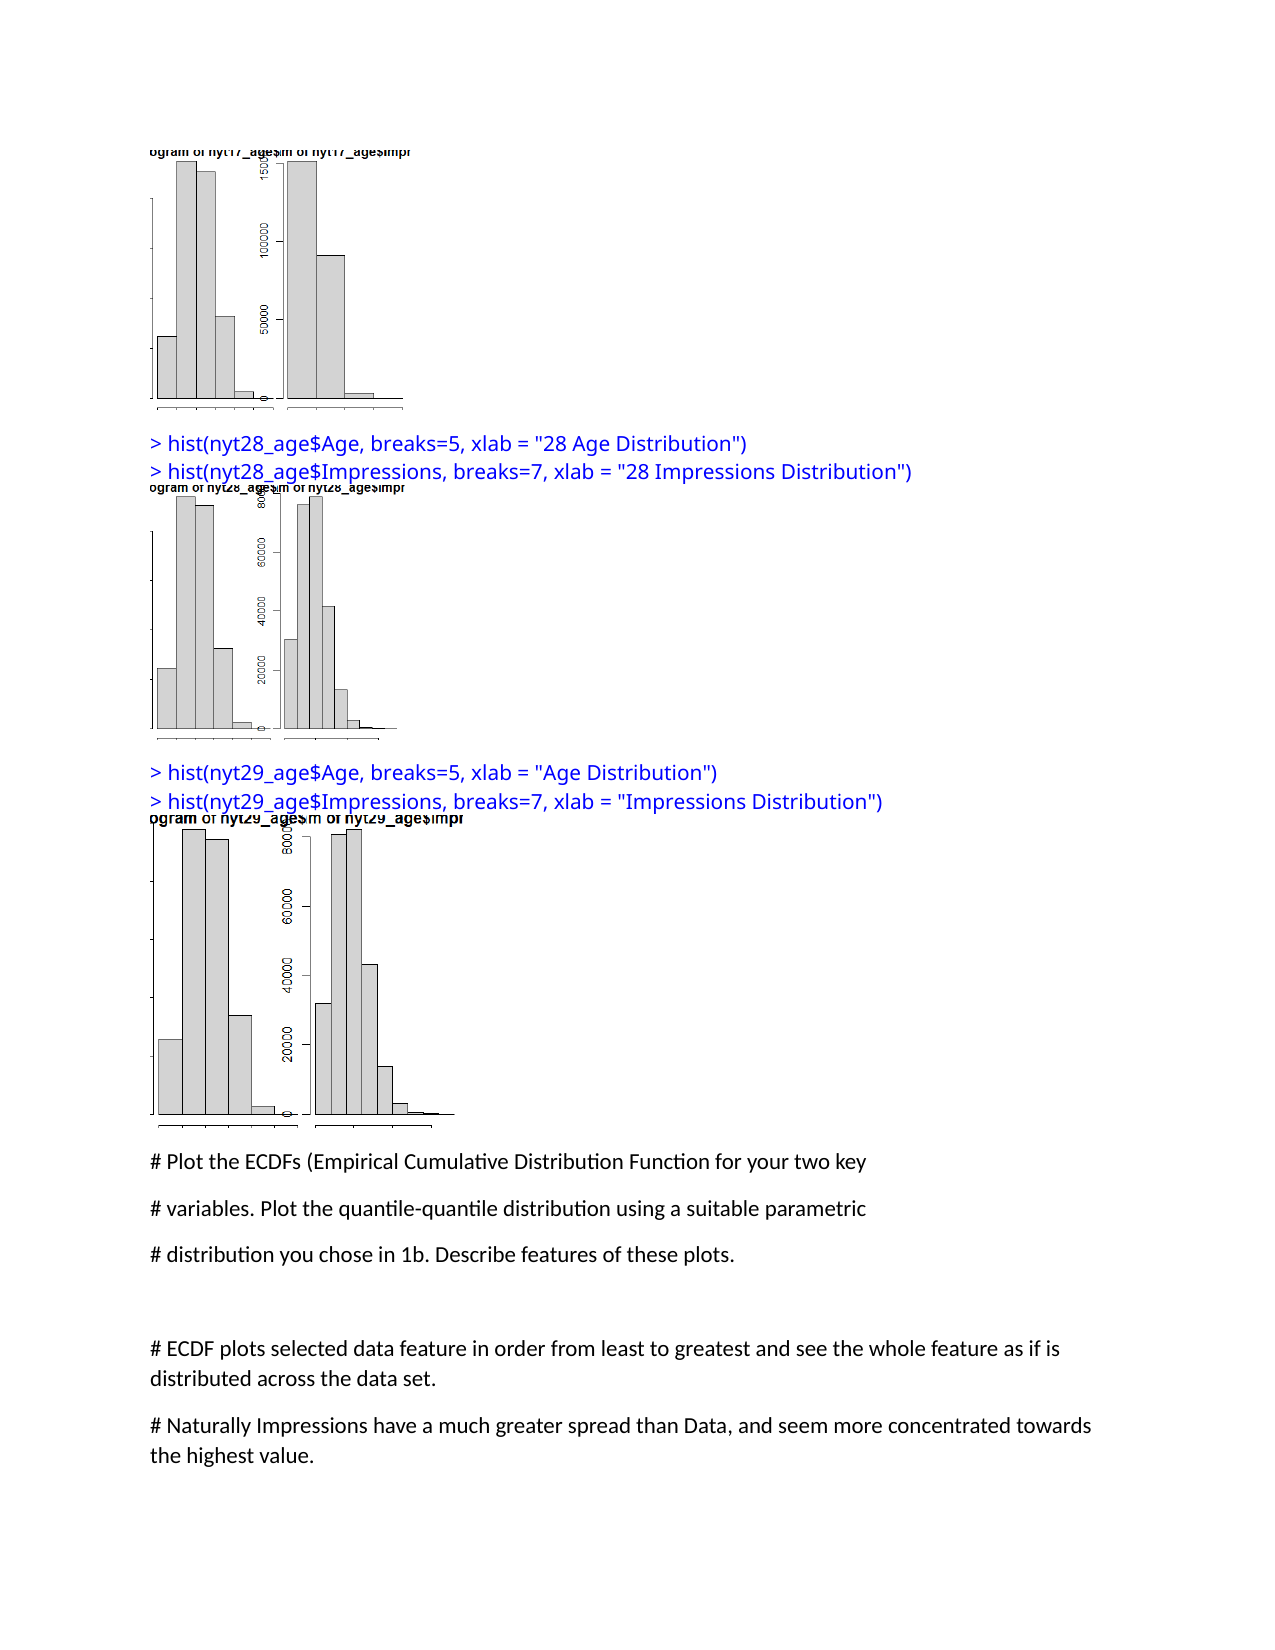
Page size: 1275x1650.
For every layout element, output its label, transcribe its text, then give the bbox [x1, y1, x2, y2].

picture [150, 815, 619, 1128]
text > hist(nyt29_age$Age, breaks=5, xlab = "Age Distribution") [150, 758, 1125, 787]
text > hist(nyt28_age$Age, breaks=5, xlab = "28 Age Distribution") [150, 429, 1125, 457]
picture [150, 150, 540, 410]
text > hist(nyt28_age$Impressions, breaks=7, xlab = "28 Impressions Distribution") [150, 457, 1125, 486]
text # distribution you chose in 1b. Describe features of these plots. [150, 1241, 1125, 1268]
text # ECDF plots selected data feature in order from least to greatest and see the whole feature as if is distributed across the data set. [150, 1334, 1125, 1392]
picture [150, 485, 531, 740]
text # variables. Plot the quantile-quantile distribution using a suitable parametric [150, 1194, 1125, 1222]
text > hist(nyt29_age$Impressions, breaks=7, xlab = "Impressions Distribution") [150, 787, 1125, 815]
text # Naturally Impressions have a much greater spread than Data, and seem more concentrated towards the highest value. [150, 1411, 1125, 1469]
text # Plot the ECDFs (Empirical Cumulative Distribution Function for your two key [150, 1147, 1125, 1175]
